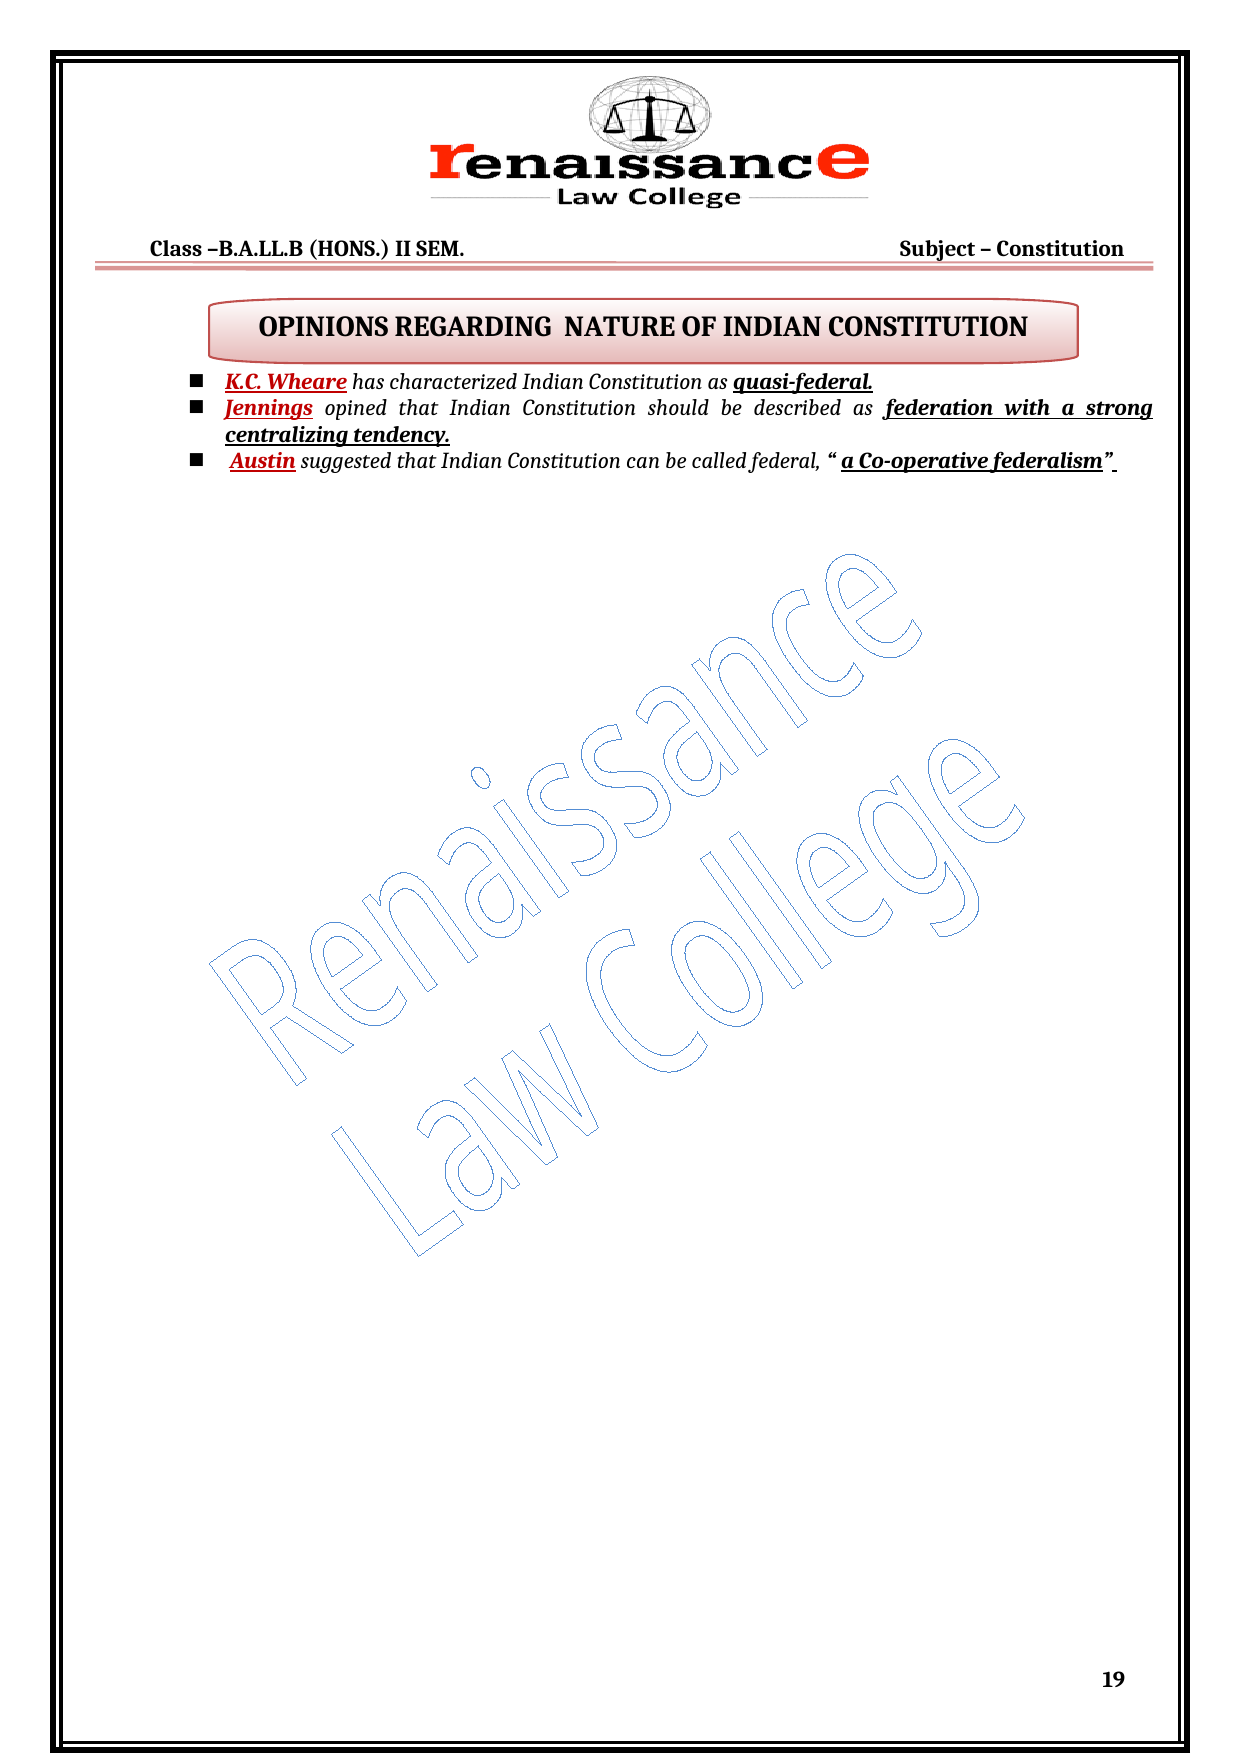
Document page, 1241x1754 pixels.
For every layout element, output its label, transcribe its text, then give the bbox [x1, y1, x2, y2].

picture [406, 75, 897, 209]
list Jennings opined that Indian Constitution should be described as federation with a strong centralizing tendency. [187, 395, 1153, 448]
list K.C. Wheare has characterized Indian Constitution as quasi-federal. [187, 369, 1153, 395]
list Austin suggested that Indian Constitution can be called federal, “ a Co-operative federalism” [187, 448, 1153, 474]
